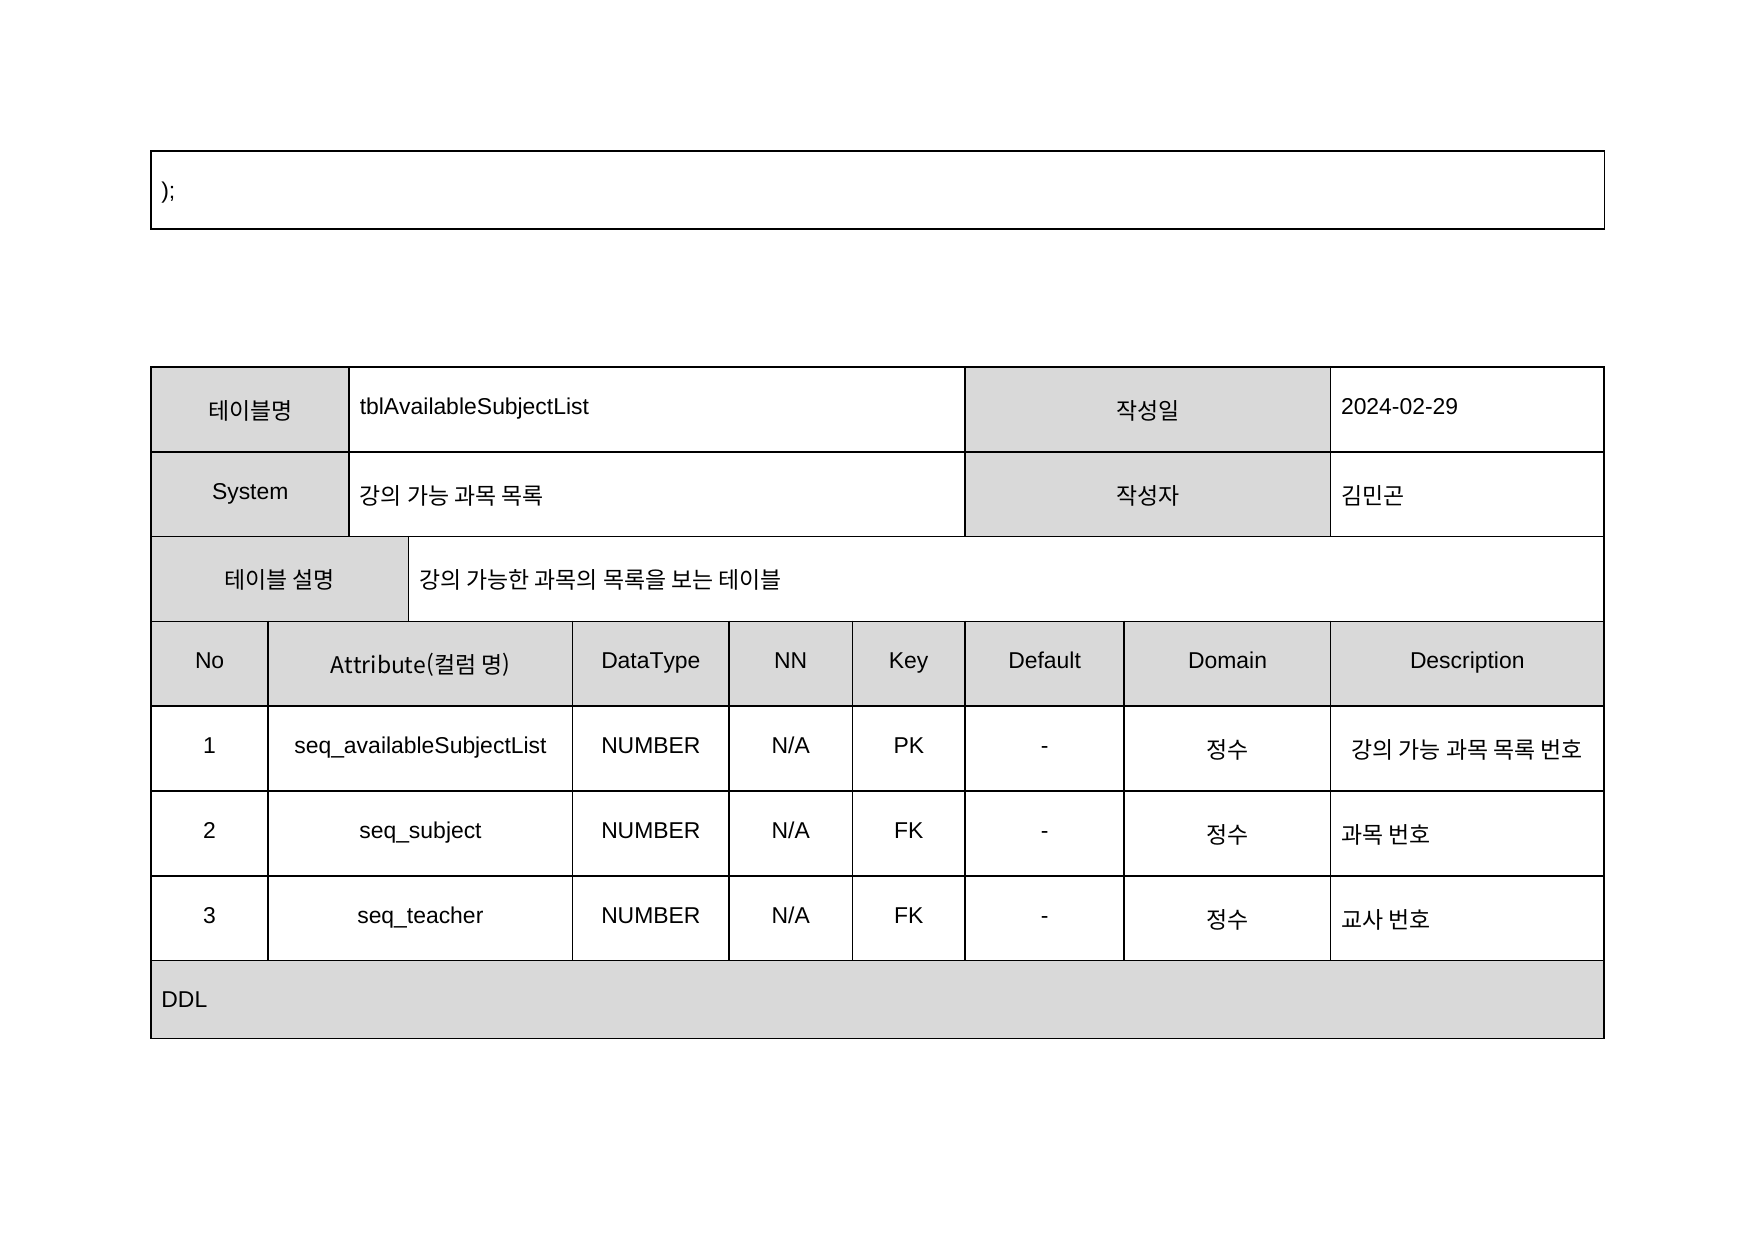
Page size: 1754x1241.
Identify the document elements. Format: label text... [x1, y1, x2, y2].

table_cell NUMBER [573, 707, 728, 790]
table_cell N/A [730, 707, 852, 790]
table_cell 작성자 [966, 453, 1330, 536]
table_cell NN [730, 622, 852, 705]
table_cell Default [966, 622, 1123, 705]
table_cell System [152, 453, 348, 536]
table_cell DataType [573, 622, 728, 705]
table_header 2024-02-29 [1331, 368, 1603, 451]
table_cell 강의 가능한 과목의 목록을 보는 테이블 [409, 537, 1603, 621]
table_header 테이블명 [152, 368, 348, 451]
table_cell N/A [730, 877, 852, 960]
table_cell No [152, 622, 267, 705]
table_cell 2 [152, 792, 267, 875]
table_cell Description [1331, 622, 1603, 705]
table_cell seq_subject [269, 792, 572, 875]
table_cell - [966, 877, 1123, 960]
table_cell 과목 번호 [1331, 792, 1603, 875]
table_cell 1 [152, 707, 267, 790]
table_cell 테이블 설명 [152, 537, 408, 621]
table_cell seq_teacher [269, 877, 572, 960]
table_cell FK [853, 792, 964, 875]
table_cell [152, 152, 1604, 228]
table_cell N/A [730, 792, 852, 875]
table_cell 3 [152, 877, 267, 960]
table_cell 정수 [1125, 792, 1330, 875]
table_cell PK [853, 707, 964, 790]
table_cell - [966, 792, 1123, 875]
table_header tblAvailableSubjectList [350, 368, 964, 451]
table_cell seq_availableSubjectList [269, 707, 572, 790]
table_cell Domain [1125, 622, 1330, 705]
table_cell Attribute(컬럼 명) [269, 622, 572, 705]
table_cell NUMBER [573, 792, 728, 875]
table_cell Key [853, 622, 964, 705]
table_cell NUMBER [573, 877, 728, 960]
table_cell - [966, 707, 1123, 790]
table_cell 교사 번호 [1331, 877, 1603, 960]
table_cell FK [853, 877, 964, 960]
table_cell 정수 [1125, 877, 1330, 960]
table_header 작성일 [966, 368, 1330, 451]
table_cell 정수 [1125, 707, 1330, 790]
table_cell DDL [152, 961, 1603, 1038]
table_cell 강의 가능 과목 목록 [350, 453, 964, 536]
table_cell 강의 가능 과목 목록 번호 [1331, 707, 1603, 790]
table_cell 김민곤 [1331, 453, 1603, 536]
